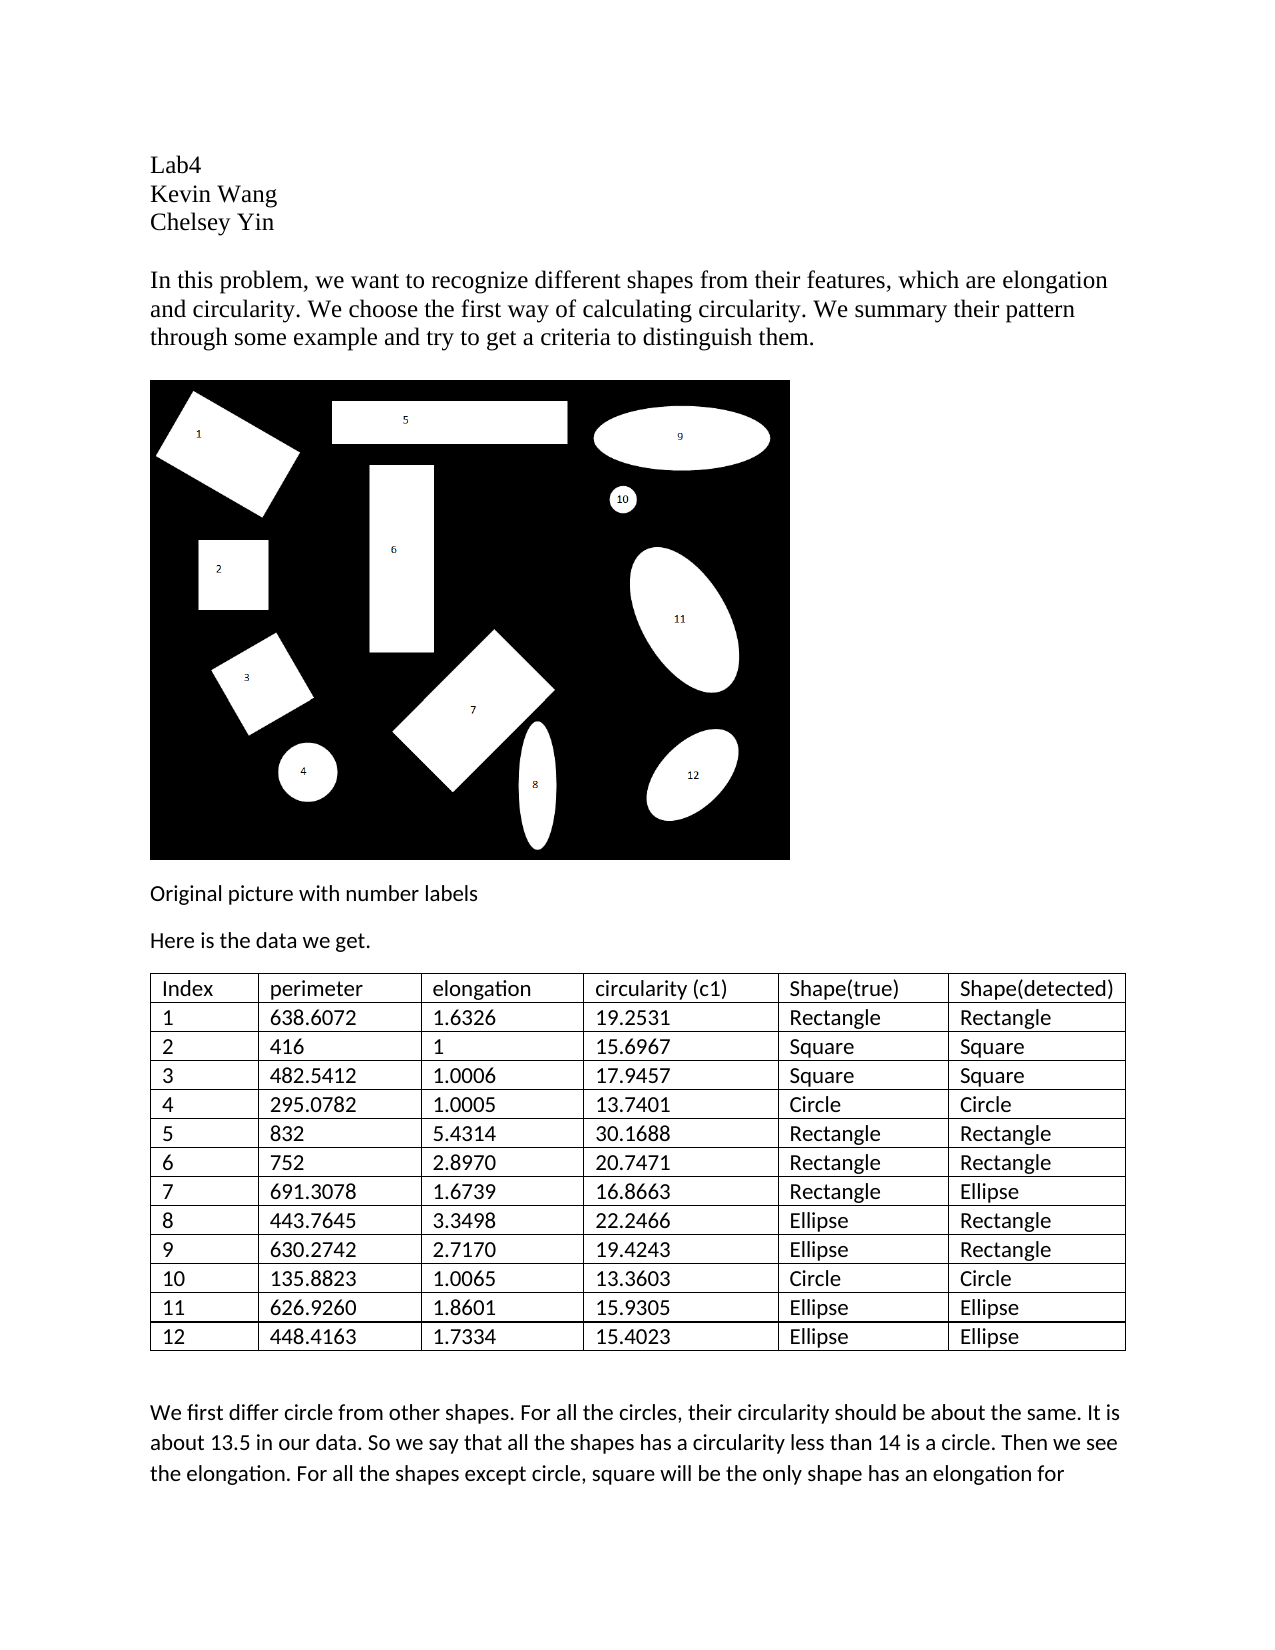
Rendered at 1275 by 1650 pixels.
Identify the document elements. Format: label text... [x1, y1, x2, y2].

table_cell Circle [779, 1090, 948, 1118]
table_cell Square [779, 1061, 948, 1089]
table_cell 19.4243 [584, 1235, 778, 1263]
table_cell 12 [151, 1323, 258, 1350]
table_cell 15.6967 [584, 1032, 778, 1060]
table_header Shape(detected) [949, 974, 1125, 1002]
table_cell 15.4023 [584, 1323, 778, 1350]
table_cell 448.4163 [259, 1323, 421, 1350]
table_cell 1.0005 [422, 1090, 583, 1118]
picture [150, 380, 790, 860]
table_cell Circle [779, 1264, 948, 1292]
table_cell Ellipse [949, 1293, 1125, 1321]
table_cell 1 [151, 1003, 258, 1031]
table_cell 638.6072 [259, 1003, 421, 1031]
text Here is the data we get. [150, 926, 1125, 954]
table_cell 5.4314 [422, 1119, 583, 1147]
table_cell 16.8663 [584, 1177, 778, 1205]
table_cell 482.5412 [259, 1061, 421, 1089]
table_cell Ellipse [779, 1323, 948, 1350]
table_cell 13.7401 [584, 1090, 778, 1118]
table_cell 626.9260 [259, 1293, 421, 1321]
table_cell Ellipse [949, 1177, 1125, 1205]
text In this problem, we want to recognize different shapes from their features, which are elongation and circularity. We choose the first way of calculating circularity. We summary their pattern through some example and try to get a criteria to distinguish them. [150, 265, 1125, 351]
table_cell 1.7334 [422, 1323, 583, 1350]
table_cell 1.6326 [422, 1003, 583, 1031]
table_cell 1.0065 [422, 1264, 583, 1292]
table_cell 3.3498 [422, 1206, 583, 1234]
table_cell Rectangle [779, 1177, 948, 1205]
table_cell Ellipse [779, 1206, 948, 1234]
table_cell 11 [151, 1293, 258, 1321]
table_cell 6 [151, 1148, 258, 1176]
table_cell Square [949, 1061, 1125, 1089]
text Kevin Wang [150, 179, 1125, 207]
text Lab4 [150, 150, 1125, 179]
table_cell Rectangle [949, 1206, 1125, 1234]
table_cell 8 [151, 1206, 258, 1234]
table_cell Rectangle [779, 1119, 948, 1147]
text Original picture with number labels [150, 879, 1125, 907]
table_header perimeter [259, 974, 421, 1002]
table_cell Rectangle [949, 1148, 1125, 1176]
table_cell 9 [151, 1235, 258, 1263]
table_header circularity (c1) [584, 974, 778, 1002]
table_cell Rectangle [779, 1003, 948, 1031]
table_cell 295.0782 [259, 1090, 421, 1118]
table_cell Circle [949, 1264, 1125, 1292]
table_header Shape(true) [779, 974, 948, 1002]
table_cell 13.3603 [584, 1264, 778, 1292]
table_cell 1.6739 [422, 1177, 583, 1205]
table_cell Rectangle [949, 1119, 1125, 1147]
table_cell 832 [259, 1119, 421, 1147]
table_cell Rectangle [949, 1003, 1125, 1031]
table_cell 1.8601 [422, 1293, 583, 1321]
table_cell 135.8823 [259, 1264, 421, 1292]
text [150, 1398, 1125, 1487]
table_cell 5 [151, 1119, 258, 1147]
table_cell 1.0006 [422, 1061, 583, 1089]
table_cell 15.9305 [584, 1293, 778, 1321]
table_header Index [151, 974, 258, 1002]
table_cell 2.8970 [422, 1148, 583, 1176]
table_cell Rectangle [949, 1235, 1125, 1263]
table_cell 19.2531 [584, 1003, 778, 1031]
table_cell 10 [151, 1264, 258, 1292]
table_cell 20.7471 [584, 1148, 778, 1176]
table_cell 22.2466 [584, 1206, 778, 1234]
table_cell 752 [259, 1148, 421, 1176]
text Chelsey Yin [150, 207, 1125, 236]
table_cell 2 [151, 1032, 258, 1060]
table_cell 630.2742 [259, 1235, 421, 1263]
table_cell Square [949, 1032, 1125, 1060]
table_cell 17.9457 [584, 1061, 778, 1089]
table_cell 30.1688 [584, 1119, 778, 1147]
table_header elongation [422, 974, 583, 1002]
table_cell 4 [151, 1090, 258, 1118]
table_cell 443.7645 [259, 1206, 421, 1234]
table_cell Square [779, 1032, 948, 1060]
table_cell Circle [949, 1090, 1125, 1118]
table_cell Ellipse [779, 1235, 948, 1263]
table_cell Rectangle [779, 1148, 948, 1176]
table_cell 691.3078 [259, 1177, 421, 1205]
table_cell Ellipse [779, 1293, 948, 1321]
table_cell 3 [151, 1061, 258, 1089]
table_cell 1 [422, 1032, 583, 1060]
table_cell 416 [259, 1032, 421, 1060]
table_cell 2.7170 [422, 1235, 583, 1263]
table_cell 7 [151, 1177, 258, 1205]
table_cell Ellipse [949, 1323, 1125, 1350]
